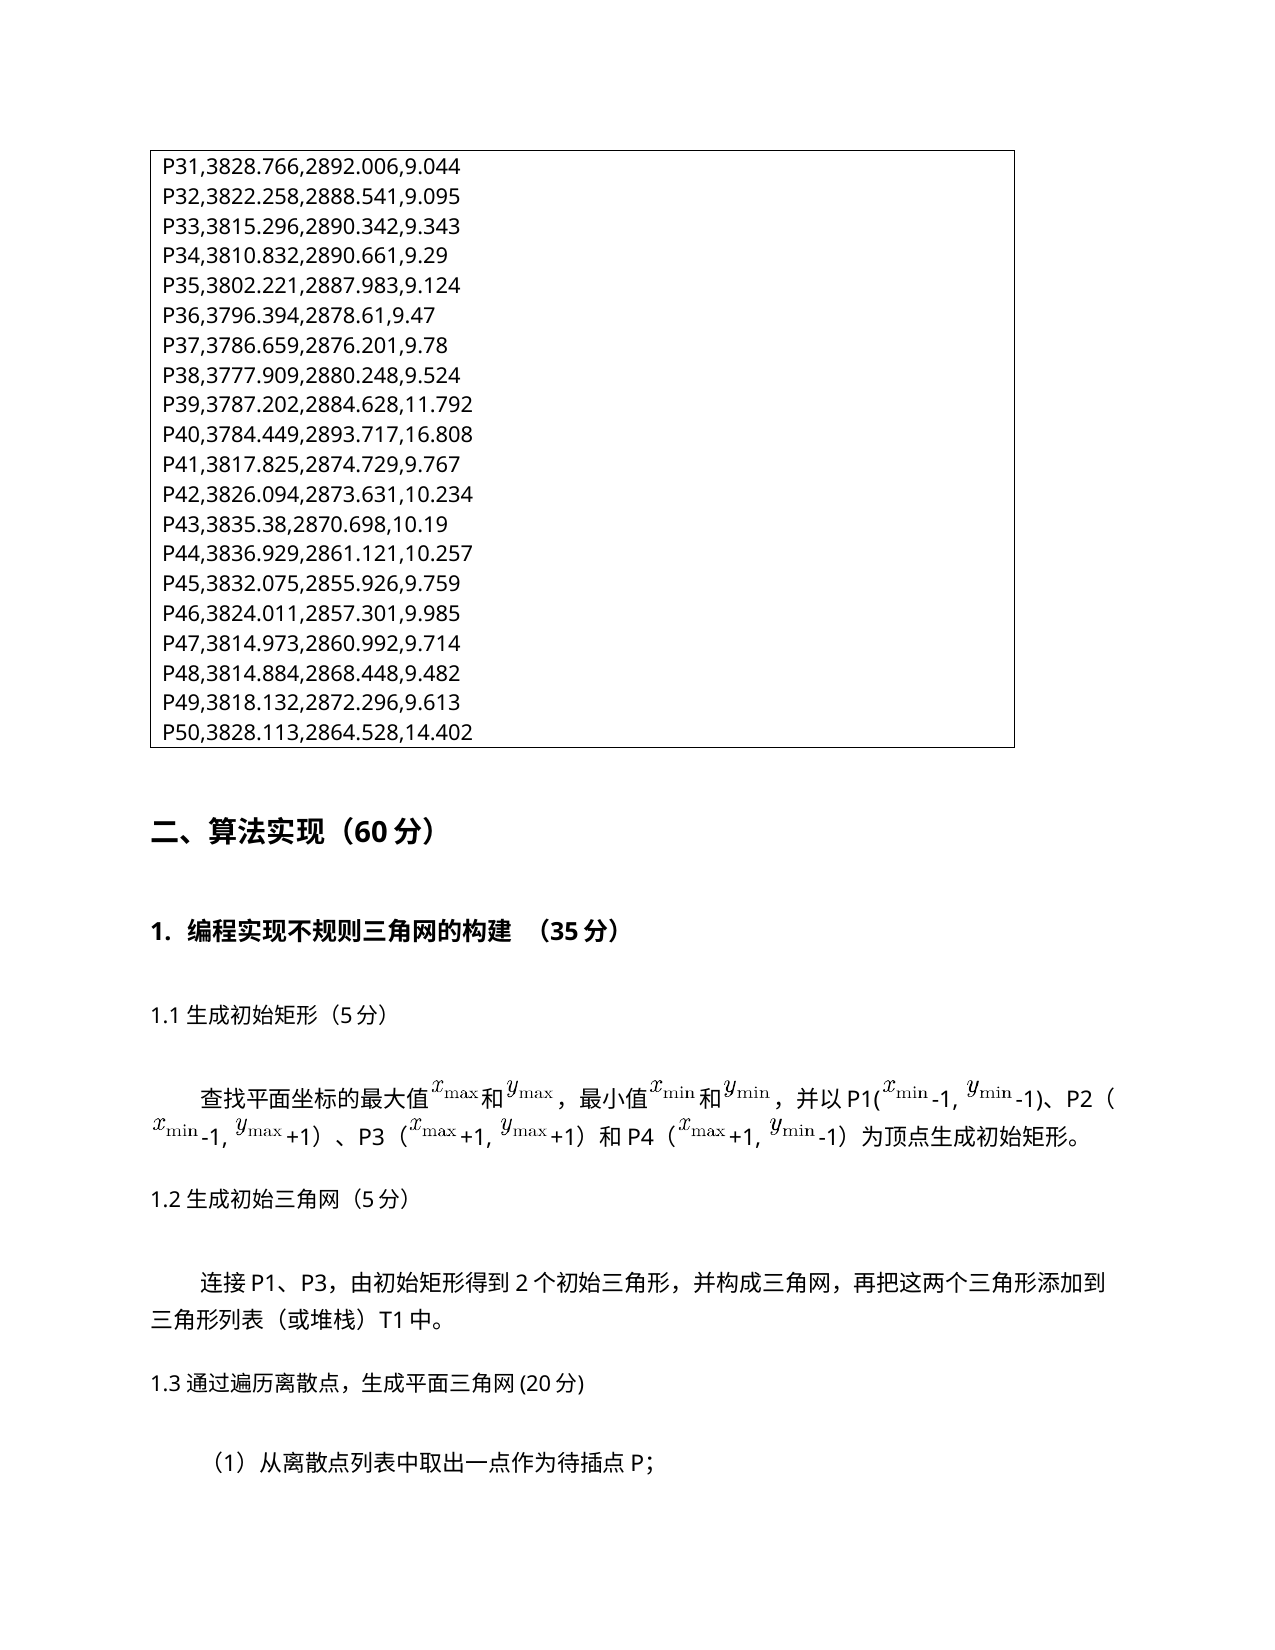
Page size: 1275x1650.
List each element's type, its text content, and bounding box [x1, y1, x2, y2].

subtitle 1.1 生成初始矩形（5分） [150, 998, 1125, 1030]
subtitle 1.2 生成初始三角网（5分） [150, 1182, 1125, 1213]
subtitle 1.3 通过遍历离散点，生成平面三角网 (20分) [150, 1366, 1125, 1397]
text 连接P1、P3，由初始矩形得到2个初始三角形，并构成三角网，再把这两个三角形添加到三角形列表（或堆栈）T1中。 [150, 1261, 1125, 1336]
subtitle 编程实现不规则三角网的构建 （35分） [150, 911, 1125, 947]
text （1）从离散点列表中取出一点作为待插点P； [150, 1445, 1125, 1479]
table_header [151, 151, 1014, 747]
text 查找平面坐标的最大值和，最小值和，并以P1(-1, -1)、P2（-1, +1）、P3（+1, +1）和P4（+1, -1）为顶点生成初始矩形。 [150, 1078, 1125, 1153]
subtitle 二、算法实现（60分） [150, 809, 1125, 851]
